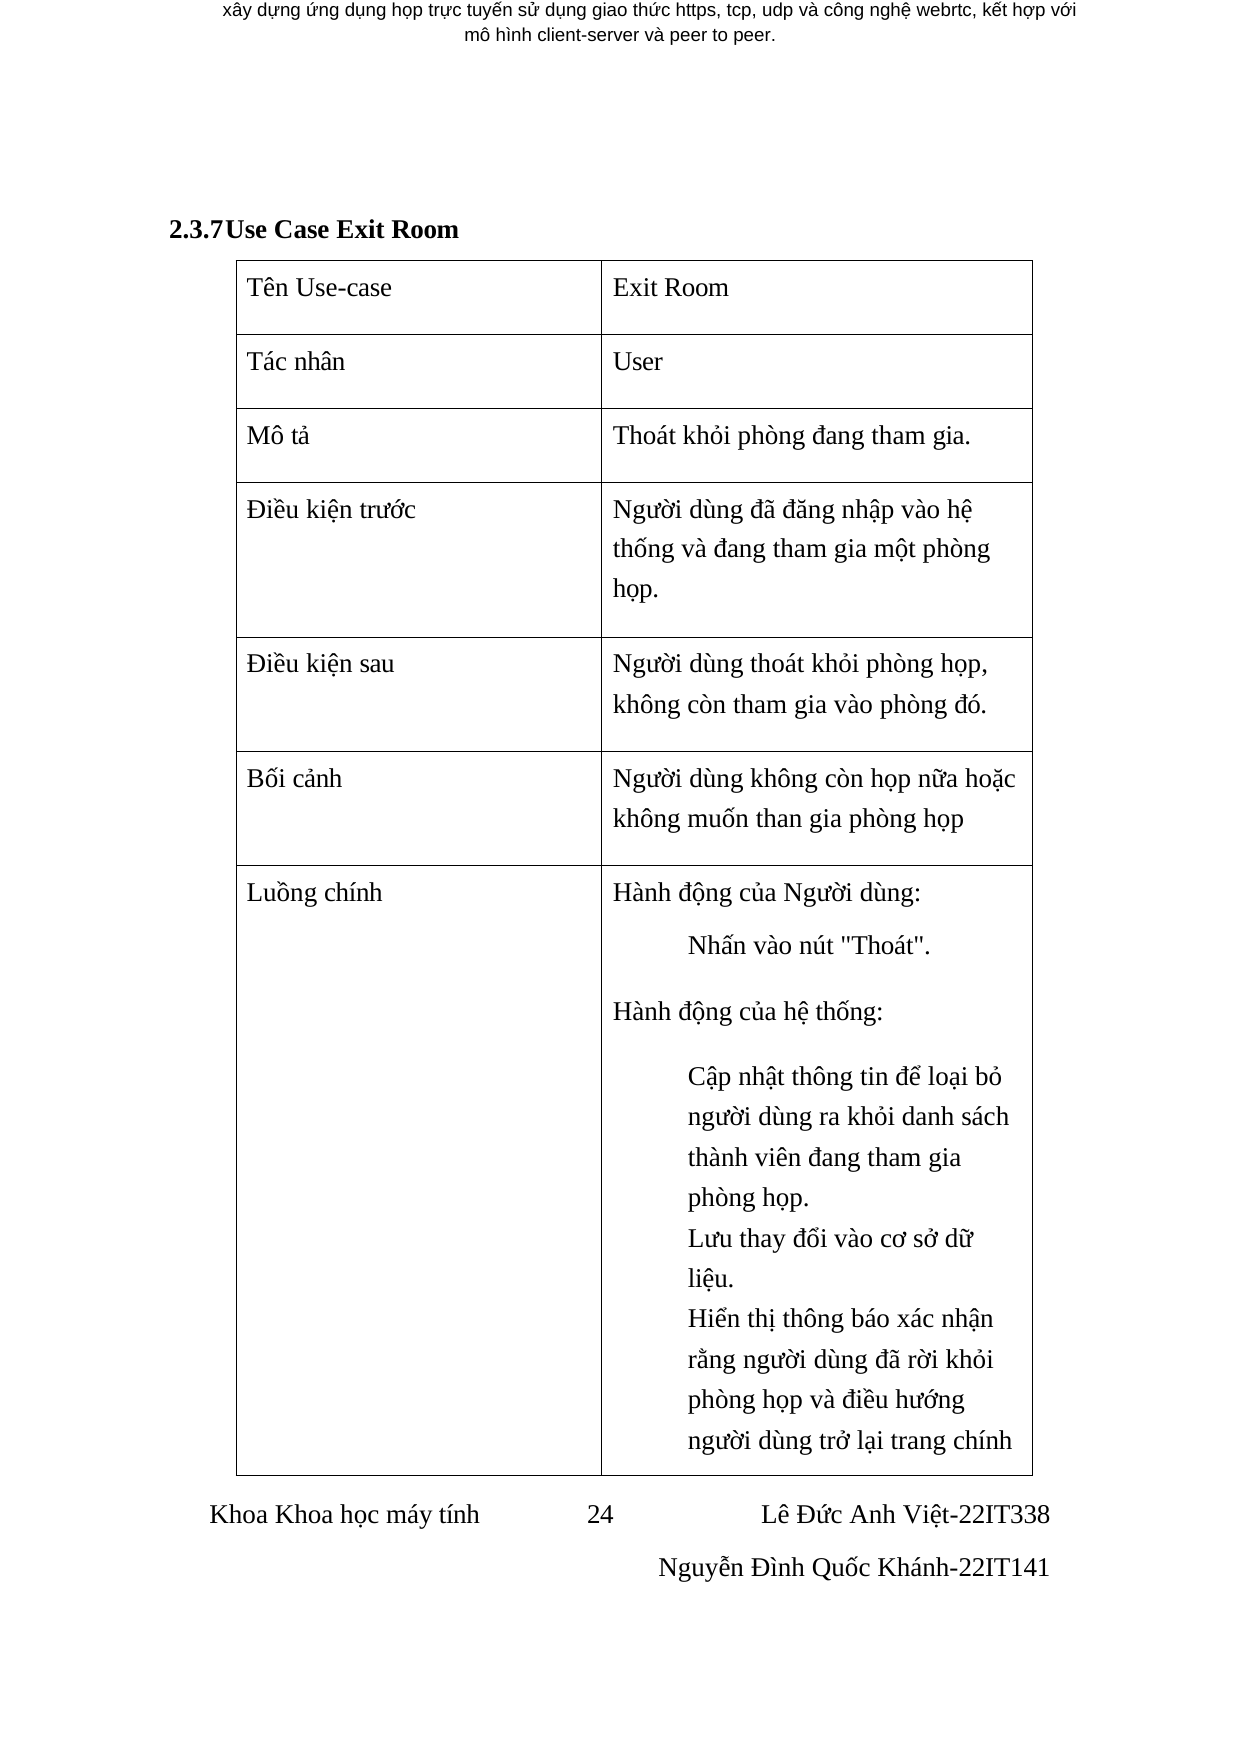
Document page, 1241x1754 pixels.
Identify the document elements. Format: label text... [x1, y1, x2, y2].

table_cell Người dùng thoát khỏi phòng họp, không còn tham gia vào phòng đó. [602, 638, 1032, 751]
table_cell Điều kiện sau [237, 638, 601, 751]
table_header Exit Room [602, 261, 1032, 334]
table_cell Luồng chính [237, 866, 601, 1475]
table_cell Hành động của Người dùng: Nhấn vào nút "Thoát". Hành động của hệ thống: Cập nhật thông tin để loại bỏ người dùng ra khỏi danh sách thành viên đang tham gia phòng họp. Lưu thay đổi vào cơ sở dữ liệu. Hiển thị thông báo xác nhận rằng người dùng đã rời khỏi phòng họp và điều hướng người dùng trở lại trang chính [602, 866, 1032, 1475]
table_header Tên Use-case [237, 261, 601, 334]
table_cell User [602, 335, 1032, 408]
table_cell Mô tả [237, 409, 601, 482]
table_cell Người dùng không còn họp nữa hoặc không muốn than gia phòng họp [602, 752, 1032, 865]
list Use Case Exit Room [169, 213, 1196, 244]
table_cell Người dùng đã đăng nhập vào hệ thống và đang tham gia một phòng họp. [602, 483, 1032, 637]
table_cell Điều kiện trước [237, 483, 601, 637]
table_cell Bối cảnh [237, 752, 601, 865]
table_cell Thoát khỏi phòng đang tham gia. [602, 409, 1032, 482]
table_cell Tác nhân [237, 335, 601, 408]
